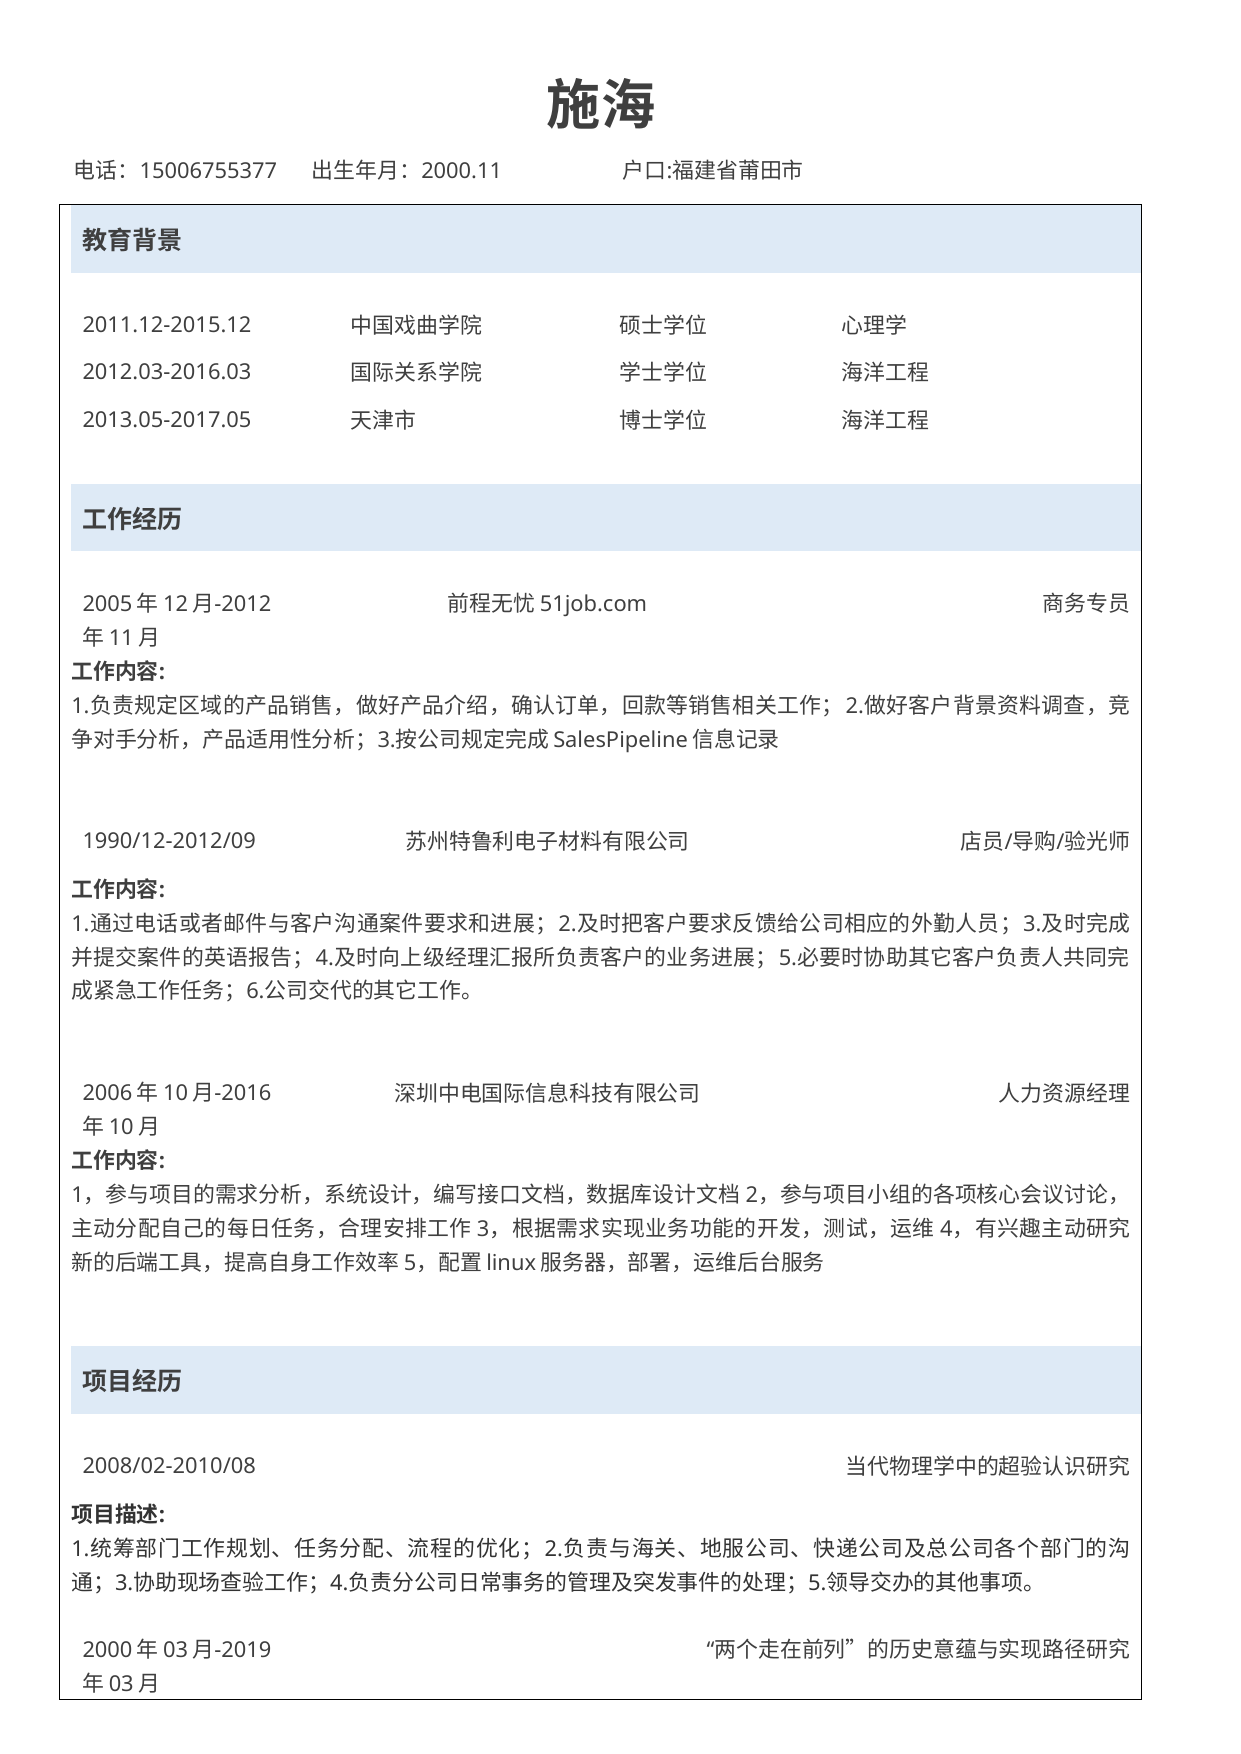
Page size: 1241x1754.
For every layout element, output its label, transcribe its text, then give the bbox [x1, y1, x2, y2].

table_cell 出生年月：2000.11 [300, 152, 611, 204]
table_header 施海 [60, 50, 1142, 152]
table_cell 电话：15006755377 [60, 152, 300, 204]
table_cell 户口:福建省莆田市 [611, 152, 1142, 204]
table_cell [60, 205, 1141, 1699]
